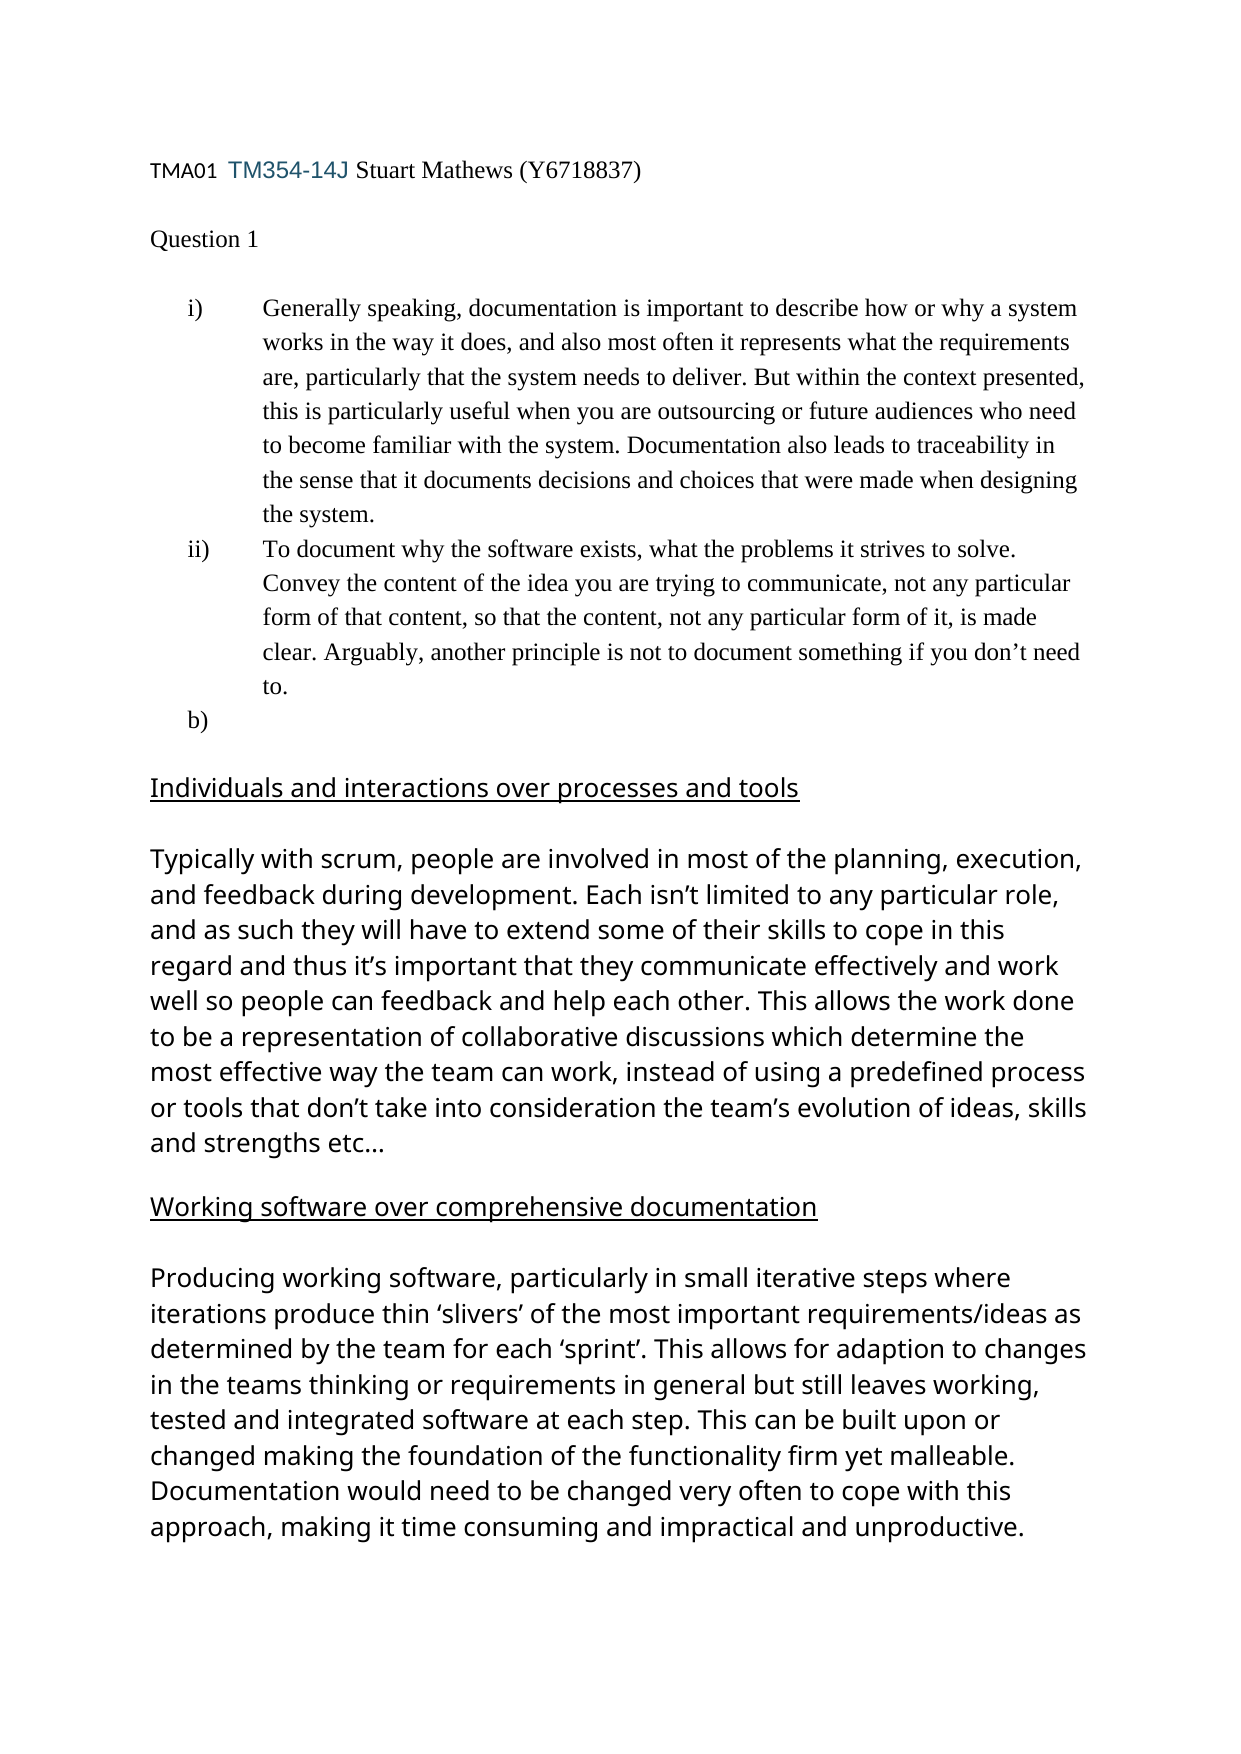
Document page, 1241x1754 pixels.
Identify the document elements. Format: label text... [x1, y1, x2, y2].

text Producing working software, particularly in small iterative steps where iterations produce thin ‘slivers’ of the most important requirements/ideas as determined by the team for each ‘sprint’. This allows for adaption to changes in the teams thinking or requirements in general but still leaves working, tested and integrated software at each step. This can be built upon or changed making the foundation of the functionality firm yet malleable. Documentation would need to be changed very often to cope with this approach, making it time consuming and impractical and unproductive. [150, 1260, 1090, 1544]
text Question 1 [150, 219, 1090, 253]
text Individuals and interactions over processes and tools [150, 770, 1090, 805]
list To document why the software exists, what the problems it strives to solve. Convey the content of the idea you are trying to communicate, not any particular form of that content, so that the content, not any particular form of it, is made clear. Arguably, another principle is not to document something if you don’t need to. [187, 528, 1090, 700]
text TMA01 TM354-14J Stuart Mathews (Y6718837) [150, 150, 1090, 184]
text Working software over comprehensive documentation [150, 1189, 1090, 1224]
text Typically with scrum, people are involved in most of the planning, execution, and feedback during development. Each isn’t limited to any particular role, and as such they will have to extend some of their skills to cope in this regard and thus it’s important that they communicate effectively and work well so people can feedback and help each other. This allows the work done to be a representation of collaborative discussions which determine the most effective way the team can work, instead of using a predefined process or tools that don’t take into consideration the team’s evolution of ideas, skills and strengths etc… [150, 841, 1090, 1161]
text b) [187, 700, 1090, 734]
list Generally speaking, documentation is important to describe how or why a system works in the way it does, and also most often it represents what the requirements are, particularly that the system needs to deliver. But within the context presented, this is particularly useful when you are outsourcing or future audiences who need to become familiar with the system. Documentation also leads to traceability in the sense that it documents decisions and choices that were made when designing the system. [187, 287, 1090, 528]
